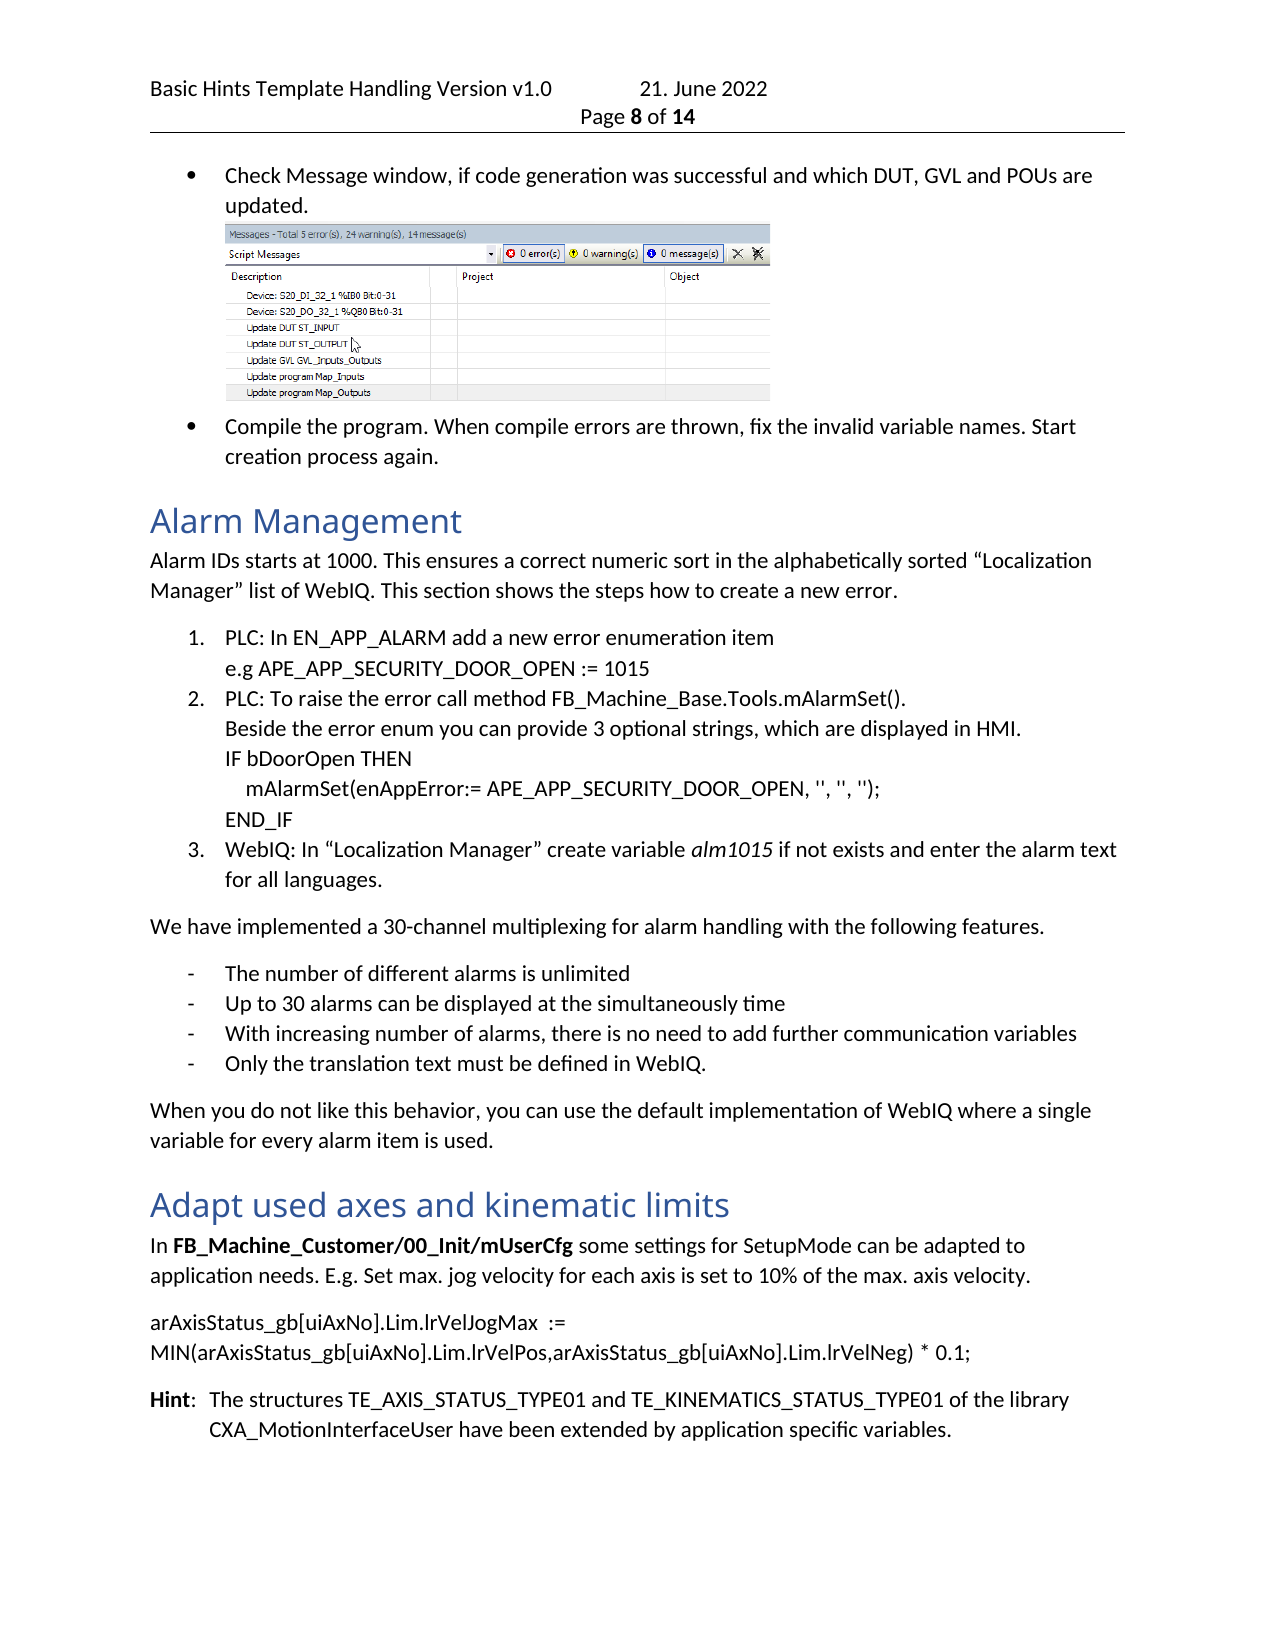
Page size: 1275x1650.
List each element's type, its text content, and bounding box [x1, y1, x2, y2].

text Alarm IDs starts at 1000. This ensures a correct numeric sort in the alphabetically sorted “Localization Manager” list of WebIQ. This section shows the steps how to create a new error. [150, 546, 1125, 605]
list Only the translation text must be defined in WebIQ. [187, 1049, 1125, 1078]
text arAxisStatus_gb[uiAxNo].Lim.lrVelJogMax := MIN(arAxisStatus_gb[uiAxNo].Lim.lrVelPos,arAxisStatus_gb[uiAxNo].Lim.lrVelNeg) * 0.1; [150, 1308, 1125, 1366]
subtitle Alarm Management [150, 497, 1125, 543]
text Hint: The structures TE_AXIS_STATUS_TYPE01 and TE_KINEMATICS_STATUS_TYPE01 of the library CXA_MotionInterfaceUser have been extended by application specific variables. [150, 1385, 1125, 1443]
subtitle Adapt used axes and kinematic limits [150, 1182, 1125, 1227]
list Up to 30 alarms can be displayed at the simultaneously time [187, 989, 1125, 1017]
list END_IF [225, 805, 1125, 833]
text We have implemented a 30-channel multiplexing for alarm handling with the following features. [150, 912, 1125, 940]
text In FB_Machine_Customer/00_Init/mUserCfg some settings for SetupMode can be adapted to application needs. E.g. Set max. jog velocity for each axis is set to 10% of the max. axis velocity. [150, 1231, 1125, 1289]
text When you do not like this behavior, you can use the default implementation of WebIQ where a single variable for every alarm item is used. [150, 1096, 1125, 1155]
list Compile the program. When compile errors are thrown, fix the invalid variable names. Start creation process again. [187, 412, 1125, 470]
list WebIQ: In “Localization Manager” create variable alm1015 if not exists and enter the alarm text for all languages. [187, 835, 1125, 893]
picture [225, 221, 771, 410]
list PLC: In EN_APP_ALARM add a new error enumeration item e.g APE_APP_SECURITY_DOOR_OPEN := 1015 [187, 623, 1125, 682]
list The number of different alarms is unlimited [187, 959, 1125, 987]
list With increasing number of alarms, there is no need to add further communication variables [187, 1019, 1125, 1047]
list PLC: To raise the error call method FB_Machine_Base.Tools.mAlarmSet(). Beside the error enum you can provide 3 optional strings, which are displayed in HMI. IF bDoorOpen THEN mAlarmSet(enAppError:= APE_APP_SECURITY_DOOR_OPEN, '', '', ''); [187, 684, 1125, 803]
